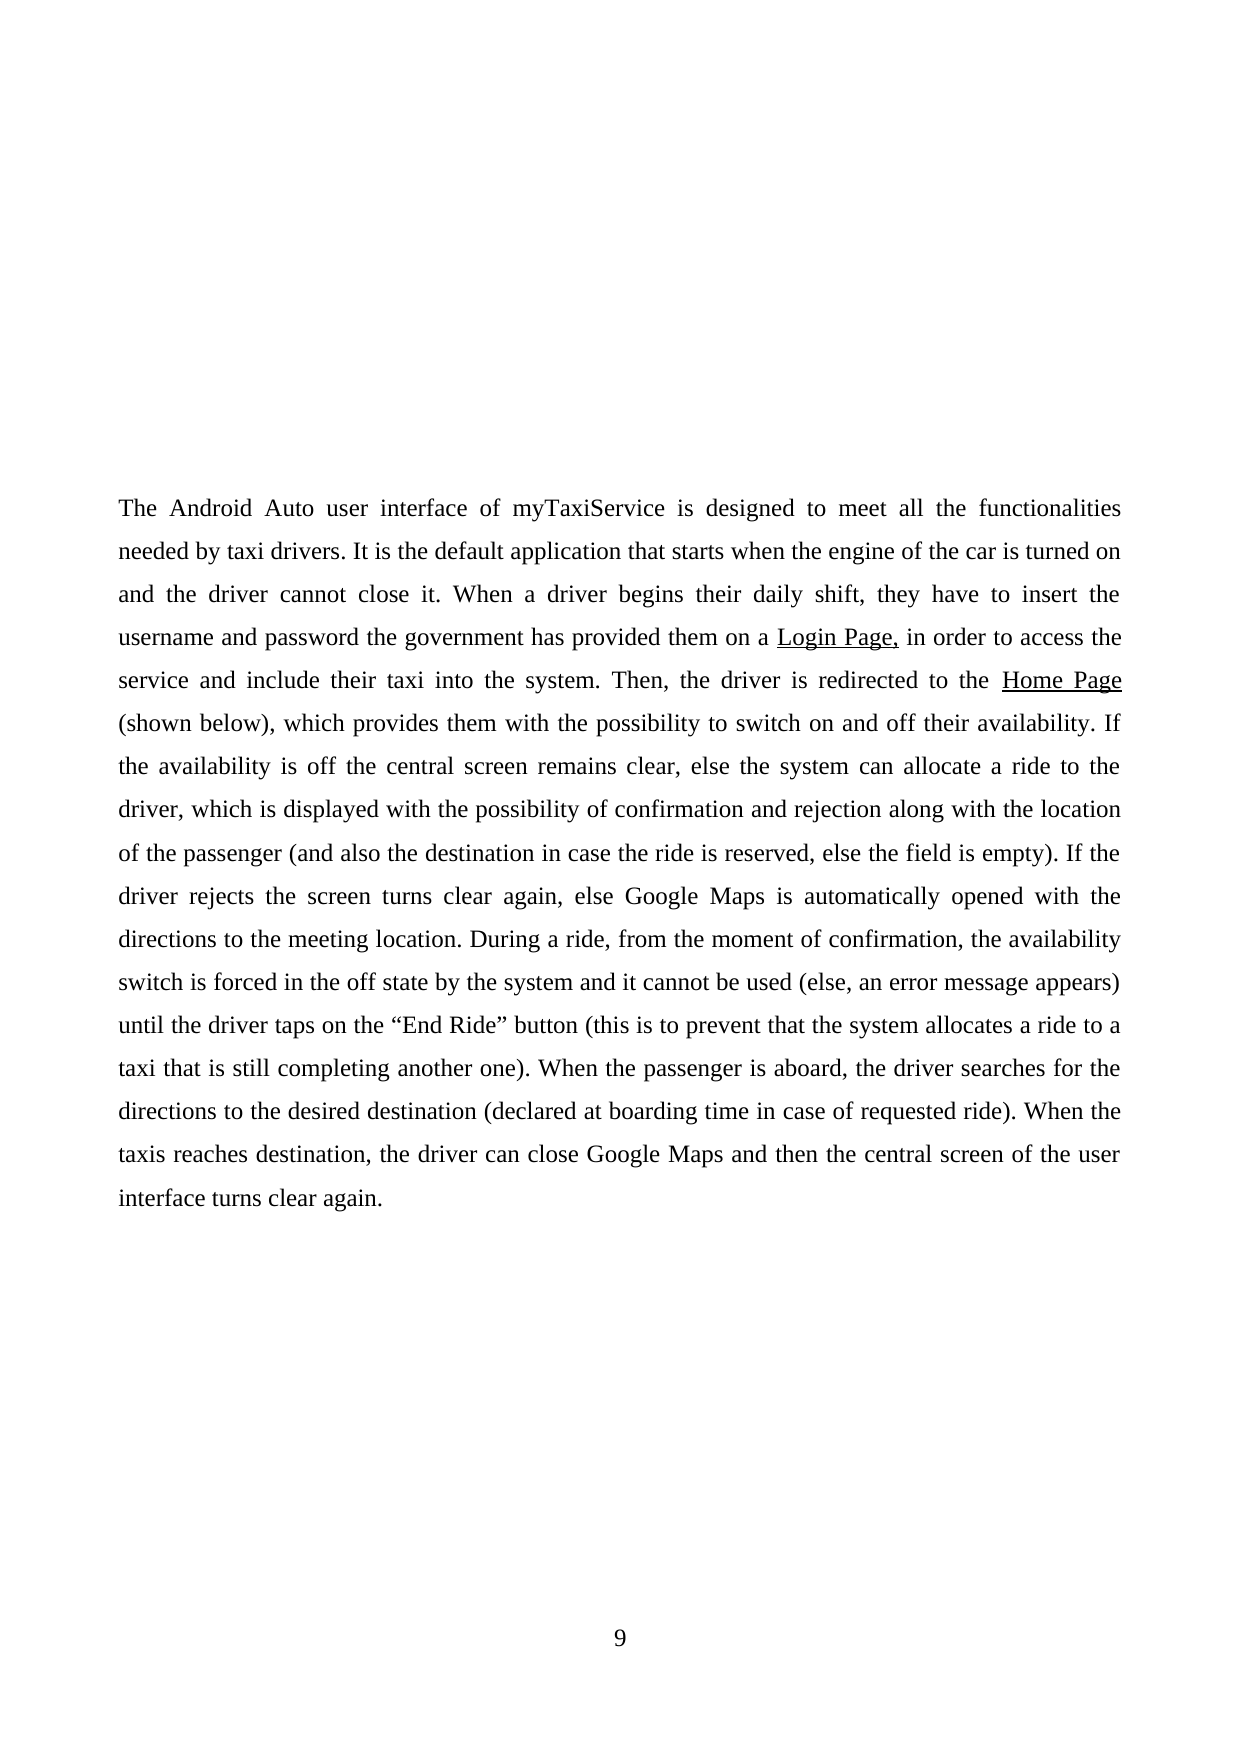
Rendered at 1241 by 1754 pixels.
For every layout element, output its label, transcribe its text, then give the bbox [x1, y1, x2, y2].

text The Android Auto user interface of myTaxiService is designed to meet all the functionalities needed by taxi drivers. It is the default application that starts when the engine of the car is turned on and the driver cannot close it. When a driver begins their daily shift, they have to insert the username and password the government has provided them on a Login Page, in order to access the service and include their taxi into the system. Then, the driver is redirected to the Home Page (shown below), which provides them with the possibility to switch on and off their availability. If the availability is off the central screen remains clear, else the system can allocate a ride to the driver, which is displayed with the possibility of confirmation and rejection along with the location of the passenger (and also the destination in case the ride is reserved, else the field is empty). If the driver rejects the screen turns clear again, else Google Maps is automatically opened with the directions to the meeting location. During a ride, from the moment of confirmation, the availability switch is forced in the off state by the system and it cannot be used (else, an error message appears) until the driver taps on the “End Ride” button (this is to prevent that the system allocates a ride to a taxi that is still completing another one). When the passenger is aboard, the driver searches for the directions to the desired destination (declared at boarding time in case of requested ride). When the taxis reaches destination, the driver can close Google Maps and then the central screen of the user interface turns clear again. [118, 493, 1122, 1211]
